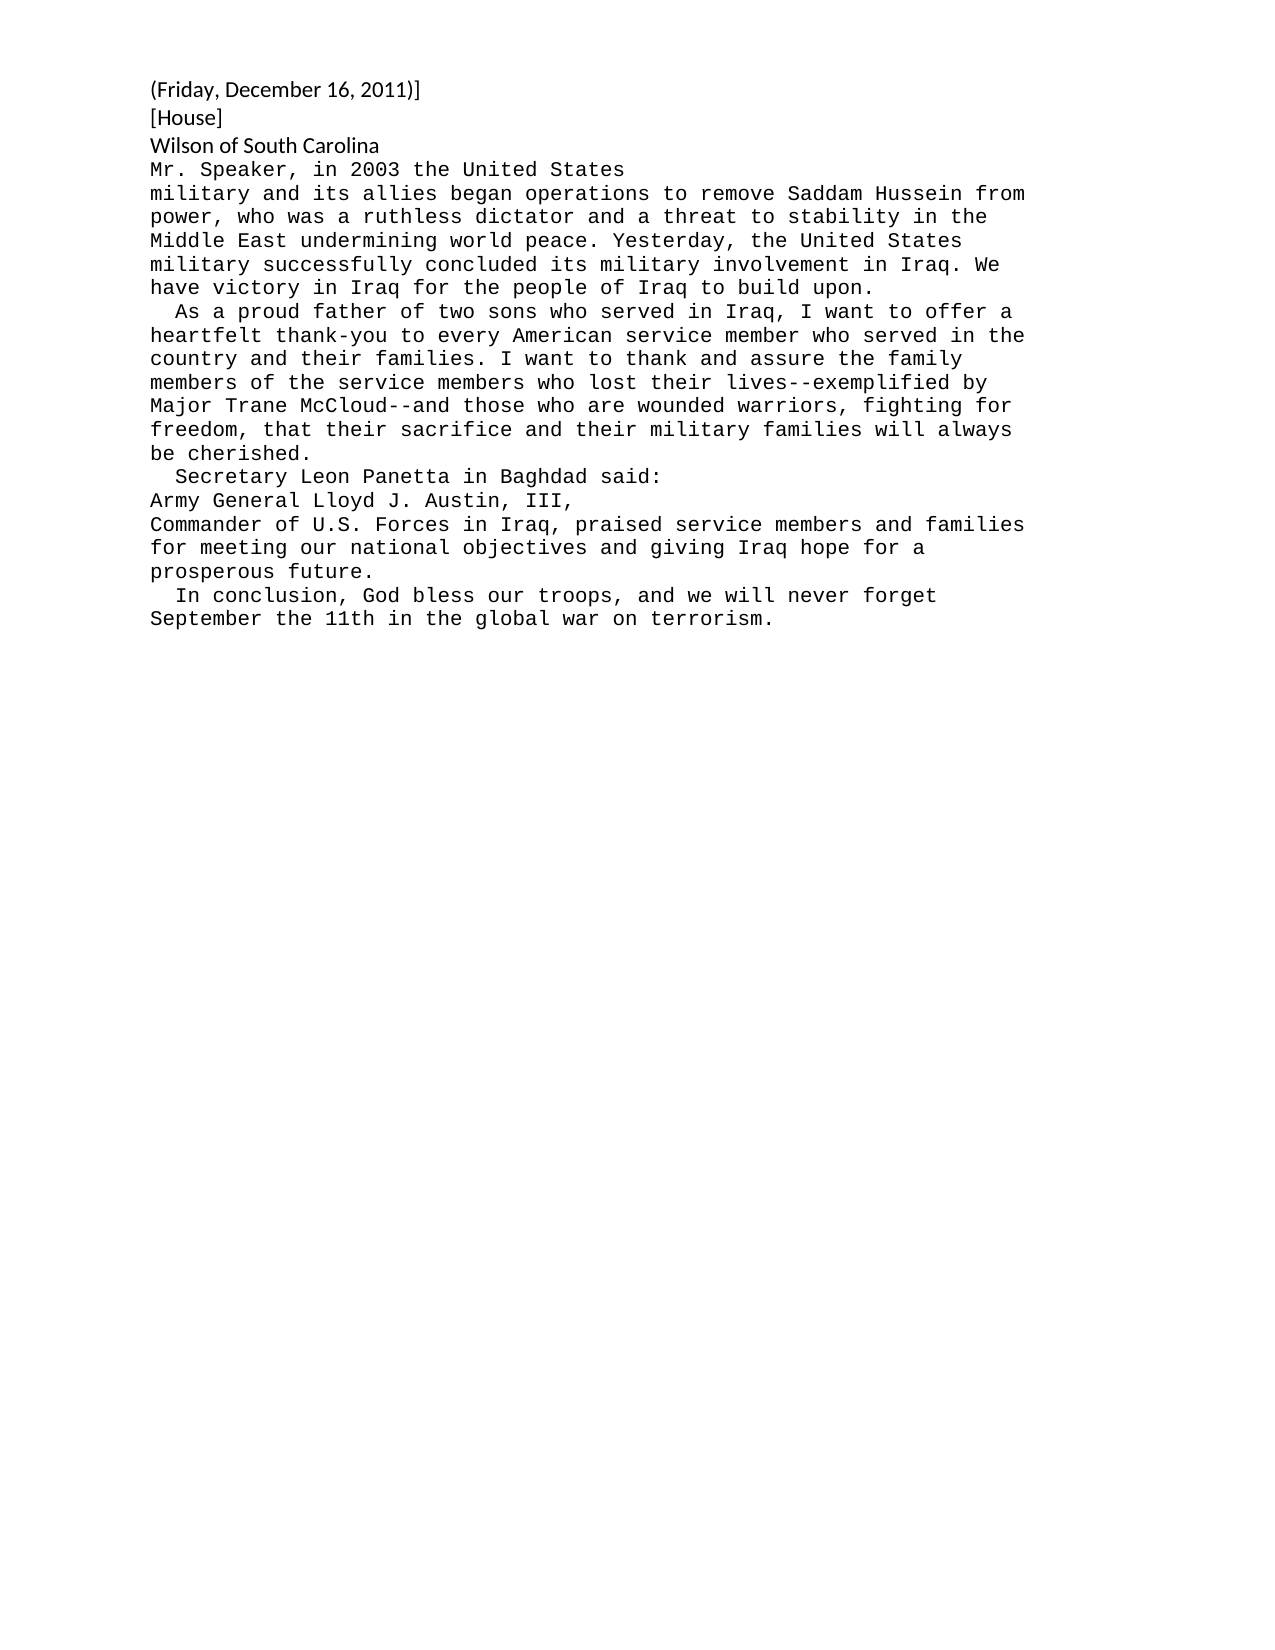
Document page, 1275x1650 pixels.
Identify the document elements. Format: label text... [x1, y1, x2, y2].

text heartfelt thank-you to every American service member who served in the [150, 324, 1125, 348]
text Mr. Speaker, in 2003 the United States [150, 159, 1125, 183]
text have victory in Iraq for the people of Iraq to build upon. [150, 277, 1125, 301]
text Secretary Leon Panetta in Baghdad said: [150, 466, 1125, 490]
text for meeting our national objectives and giving Iraq hope for a [150, 537, 1125, 561]
text members of the service members who lost their lives--exemplified by [150, 372, 1125, 396]
text be cherished. [150, 443, 1125, 466]
text Middle East undermining world peace. Yesterday, the United States [150, 230, 1125, 254]
text As a proud father of two sons who served in Iraq, I want to offer a [150, 301, 1125, 324]
text military and its allies began operations to remove Saddam Hussein from [150, 183, 1125, 206]
text Major Trane McCloud--and those who are wounded warriors, fighting for [150, 396, 1125, 419]
text In conclusion, God bless our troops, and we will never forget [150, 585, 1125, 608]
text Commander of U.S. Forces in Iraq, praised service members and families [150, 514, 1125, 537]
text power, who was a ruthless dictator and a threat to stability in the [150, 206, 1125, 230]
text military successfully concluded its military involvement in Iraq. We [150, 254, 1125, 277]
text prosperous future. [150, 561, 1125, 585]
text September the 11th in the global war on terrorism. [150, 608, 1125, 632]
text country and their families. I want to thank and assure the family [150, 348, 1125, 372]
text freedom, that their sacrifice and their military families will always [150, 419, 1125, 443]
text Army General Lloyd J. Austin, III, [150, 490, 1125, 514]
